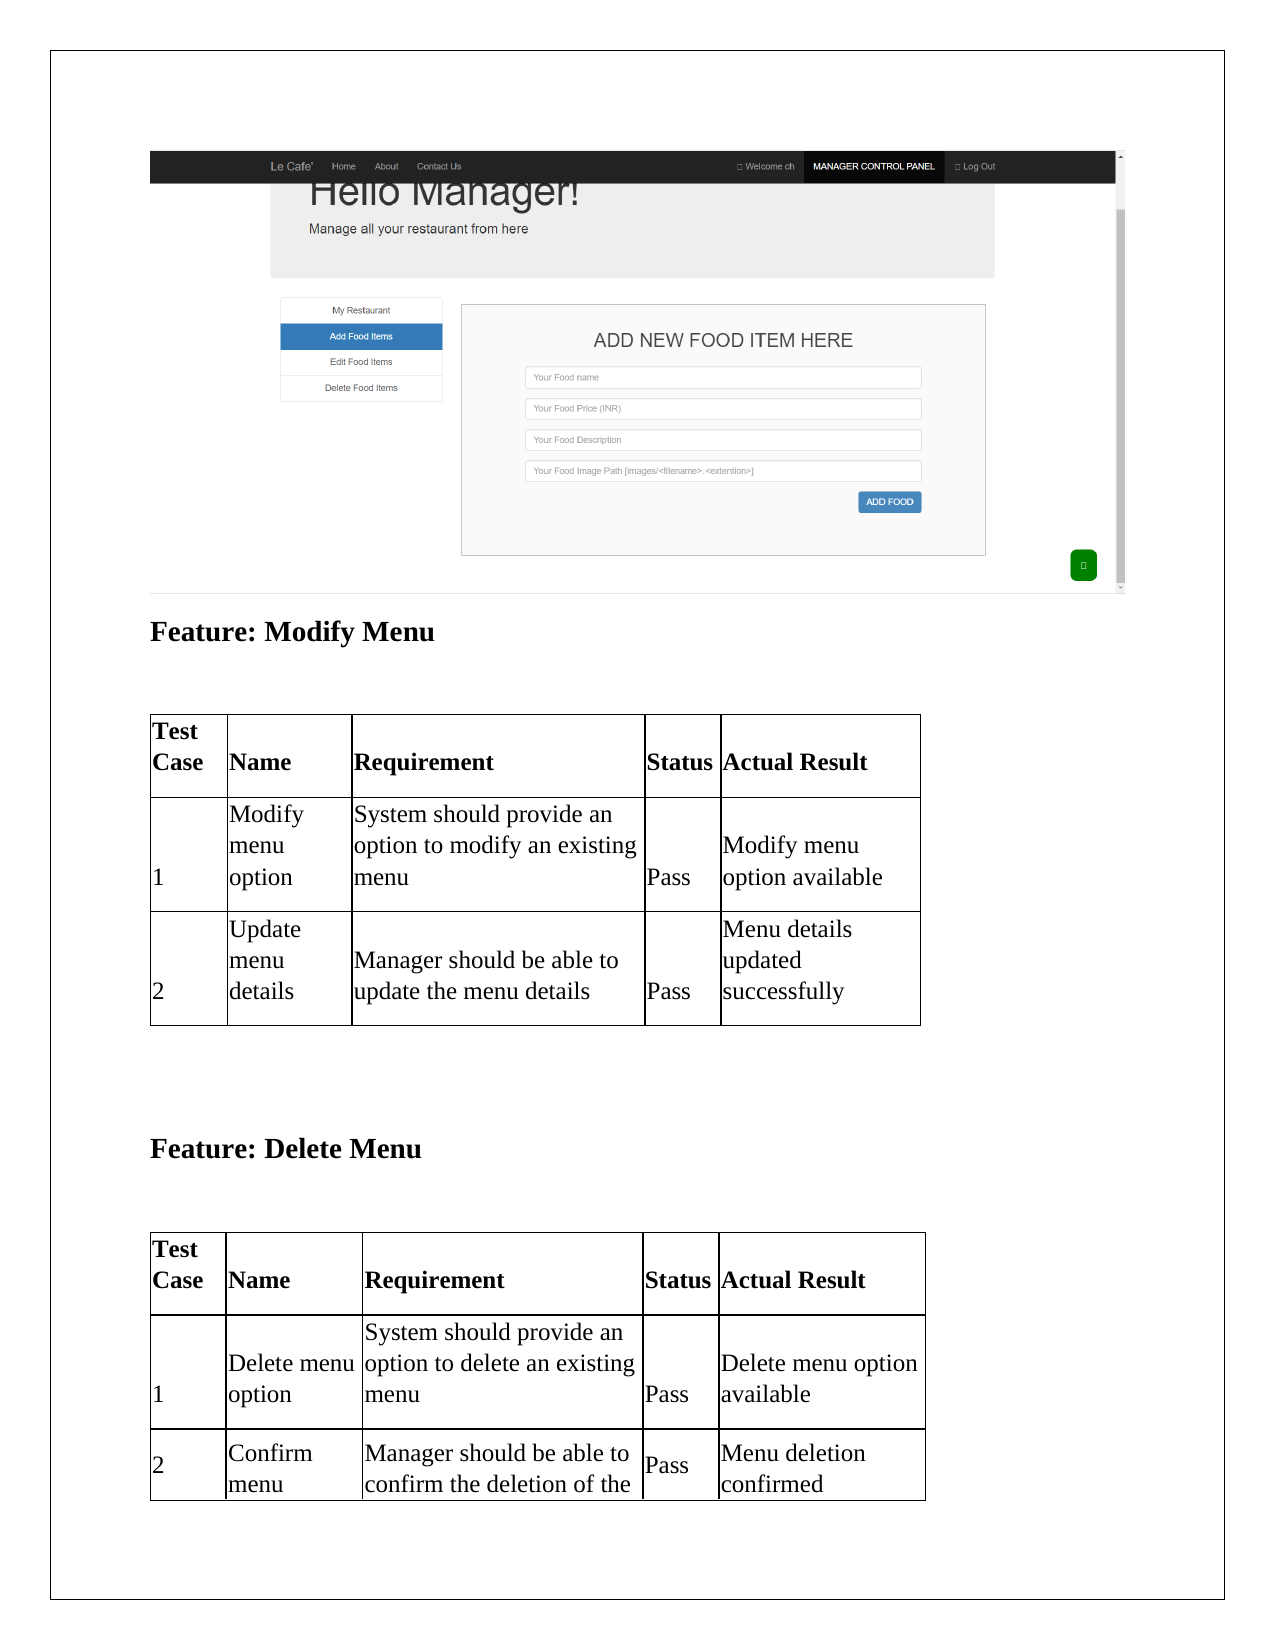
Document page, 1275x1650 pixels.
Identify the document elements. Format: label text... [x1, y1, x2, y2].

table_cell Modify menu option [228, 798, 351, 911]
table_cell Pass [644, 1316, 718, 1428]
table_header Requirement [353, 715, 644, 796]
table_cell 2 [151, 912, 227, 1025]
table_header Test Case [151, 715, 227, 796]
table_cell Pass [646, 912, 720, 1025]
table_header Actual Result [720, 1233, 925, 1314]
table_cell Modify menu option available [722, 798, 920, 911]
table_cell Menu deletion confirmed successfully [720, 1430, 925, 1499]
table_header Test Case [151, 1233, 225, 1314]
table_header Status [646, 715, 720, 796]
table_header Name [227, 1233, 362, 1314]
table_header Status [644, 1233, 718, 1314]
table_cell Update menu details [228, 912, 351, 1025]
table_cell System should provide an option to delete an existing menu [363, 1316, 642, 1428]
table_cell 1 [151, 1316, 225, 1428]
table_cell Delete menu option available [720, 1316, 925, 1428]
table_cell 2 [151, 1430, 225, 1499]
table_cell Menu details updated successfully [722, 912, 920, 1025]
table_cell Manager should be able to update the menu details [353, 912, 644, 1025]
table_cell 1 [151, 798, 227, 911]
table_cell Pass [644, 1430, 718, 1499]
table_header Actual Result [722, 715, 920, 796]
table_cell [363, 1430, 642, 1499]
table_header Requirement [363, 1233, 642, 1314]
text Feature: Modify Menu [150, 614, 1125, 647]
table_cell System should provide an option to modify an existing menu [353, 798, 644, 911]
text Feature: Delete Menu [150, 1131, 1125, 1165]
table_cell Confirm menu deletion [227, 1430, 362, 1499]
picture [150, 150, 1125, 595]
table_cell Pass [646, 798, 720, 911]
table_header Name [228, 715, 351, 796]
table_cell Delete menu option [227, 1316, 362, 1428]
